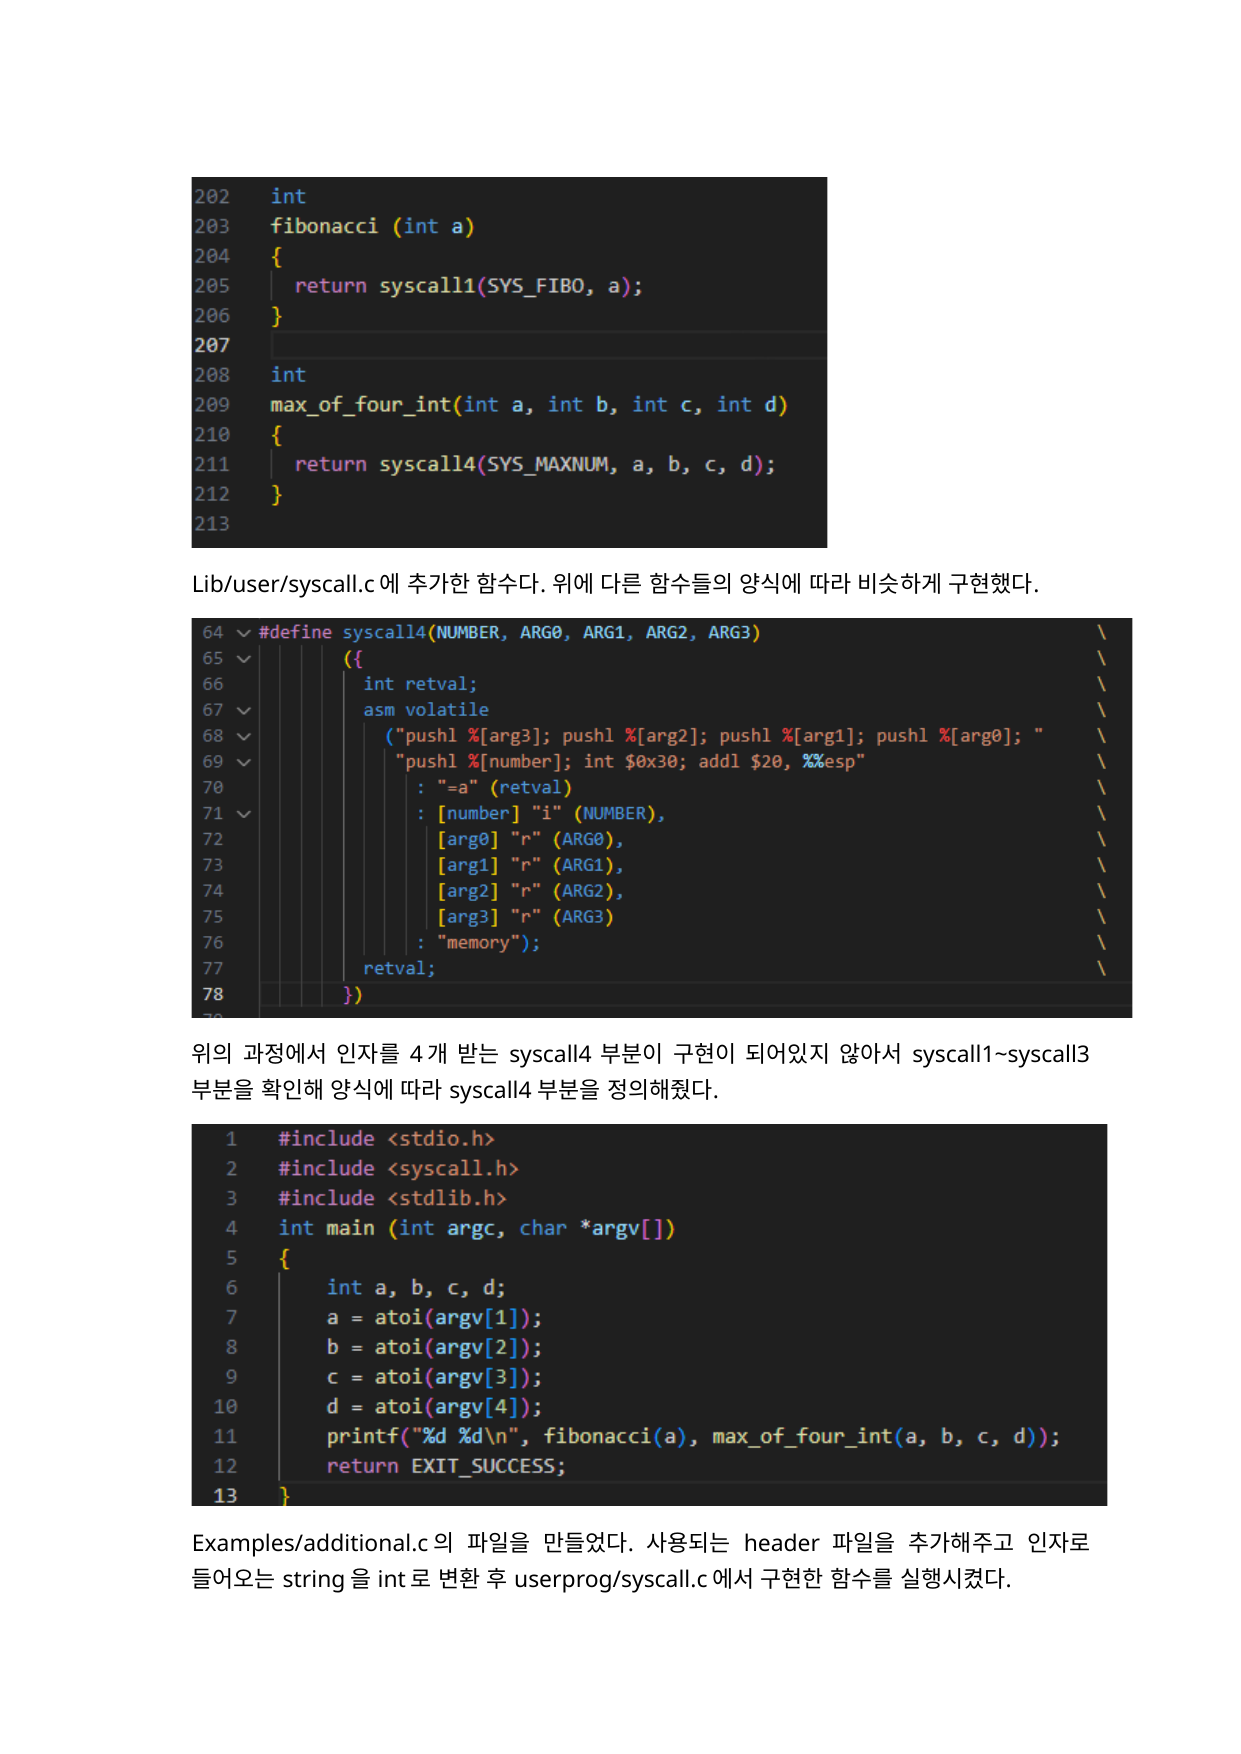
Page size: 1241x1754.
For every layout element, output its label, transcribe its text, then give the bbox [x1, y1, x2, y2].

list 위의 과정에서 인자를 4개 받는 syscall4 부분이 구현이 되어있지 않아서 syscall1~syscall3 부분을 확인해 양식에 따라 syscall4 부분을 정의해줬다. [192, 1036, 1090, 1106]
picture [191, 177, 828, 548]
picture [191, 1124, 1108, 1506]
picture [191, 618, 1133, 1018]
list Examples/additional.c의 파일을 만들었다. 사용되는 header 파일을 추가해주고 인자로 들어오는 string을 int로 변환 후 userprog/syscall.c에서 구현한 함수를 실행시켰다. [192, 1525, 1090, 1594]
list Lib/user/syscall.c에 추가한 함수다. 위에 다른 함수들의 양식에 따라 비슷하게 구현했다. [192, 566, 1090, 600]
